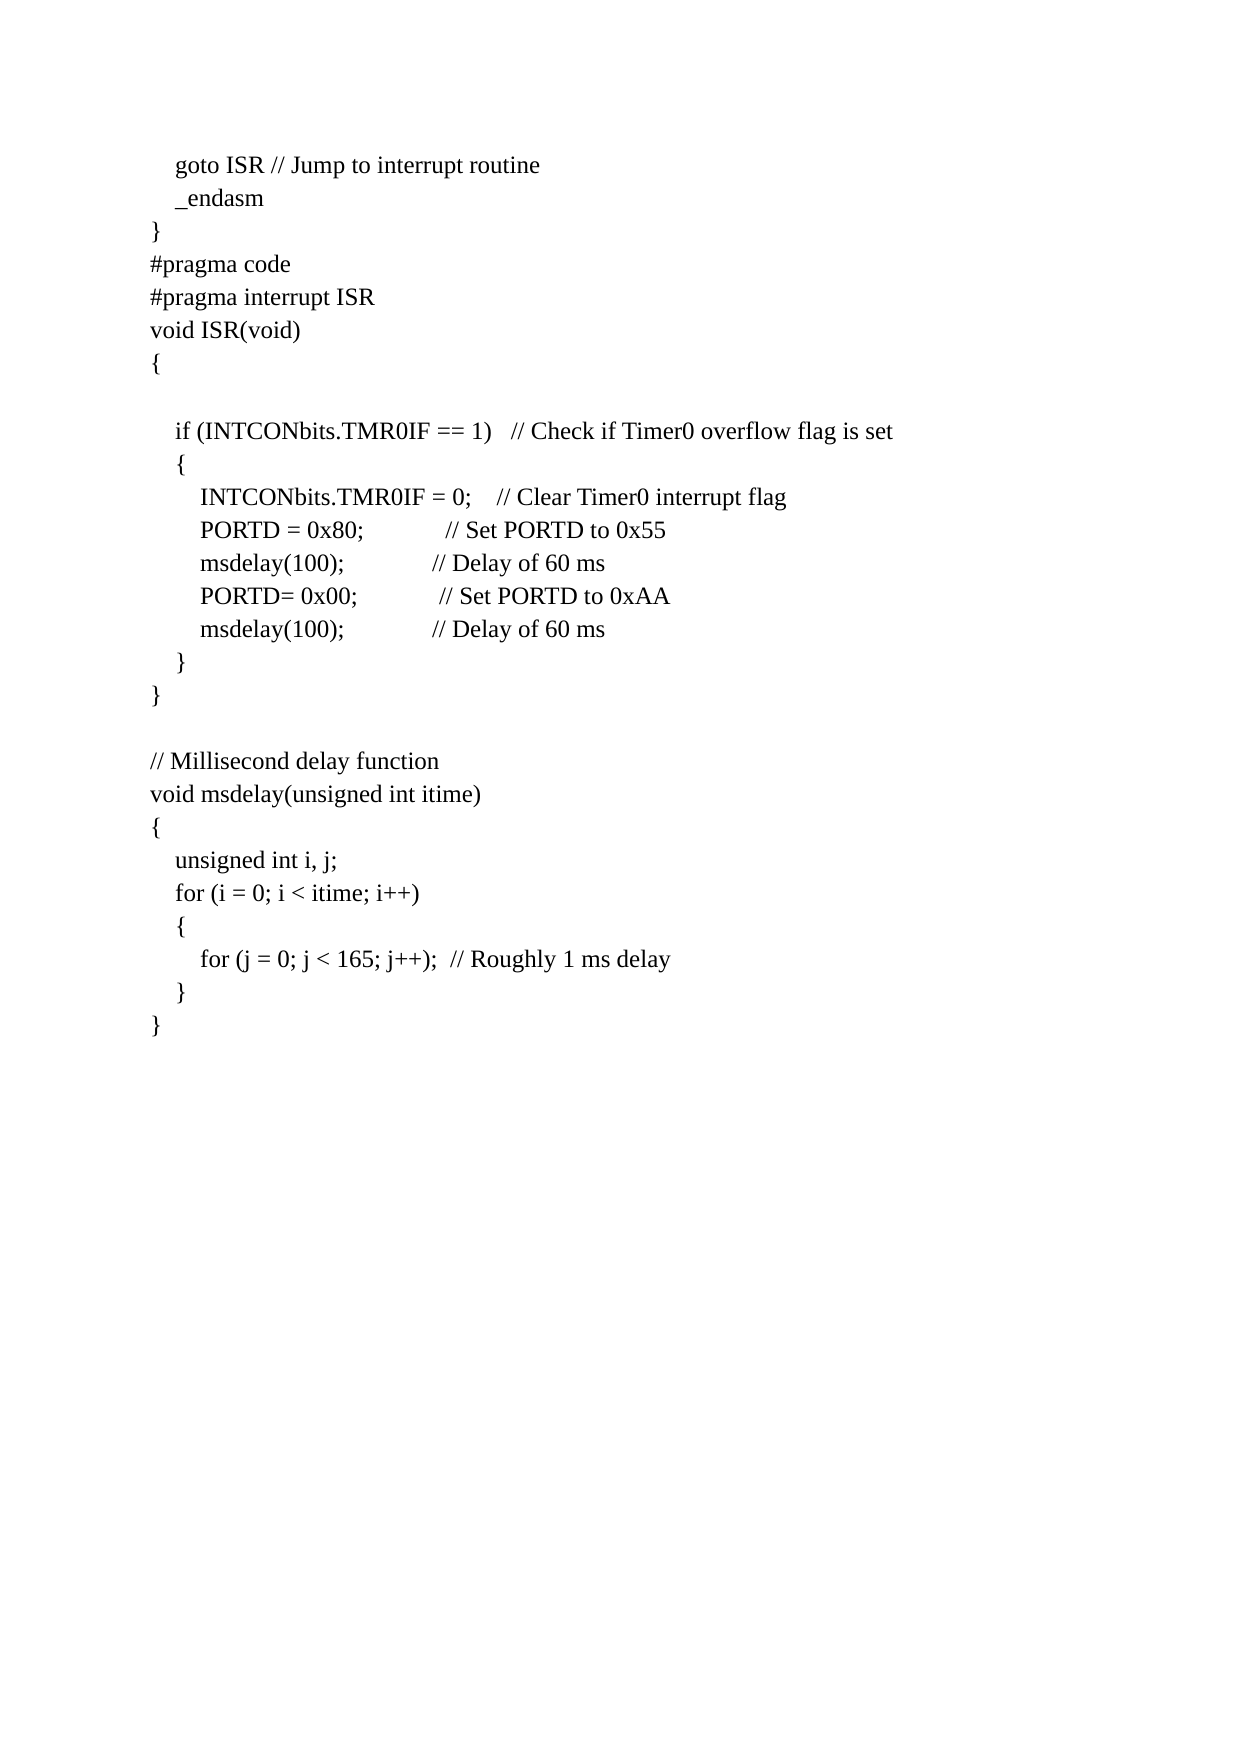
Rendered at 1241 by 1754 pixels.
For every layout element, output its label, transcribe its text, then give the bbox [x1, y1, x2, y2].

text for (i = 0; i < itime; i++) [150, 878, 1090, 907]
text INTCONbits.TMR0IF = 0; // Clear Timer0 interrupt flag [150, 482, 1090, 511]
text if (INTCONbits.TMR0IF == 1) // Check if Timer0 overflow flag is set [150, 416, 1090, 445]
text _endasm [150, 183, 1090, 212]
text } [150, 647, 1090, 676]
text } [150, 680, 1090, 709]
text #pragma code [150, 249, 1090, 278]
text } [150, 1011, 1090, 1039]
text unsigned int i, j; [150, 845, 1090, 874]
text { [150, 348, 1090, 377]
text void ISR(void) [150, 315, 1090, 344]
text // Millisecond delay function [150, 746, 1090, 775]
text void msdelay(unsigned int itime) [150, 779, 1090, 808]
text PORTD = 0x80; // Set PORTD to 0x55 [150, 515, 1090, 544]
text } [150, 216, 1090, 245]
text goto ISR // Jump to interrupt routine [150, 150, 1090, 179]
text msdelay(100); // Delay of 60 ms [150, 614, 1090, 643]
text { [150, 812, 1090, 841]
text } [150, 977, 1090, 1006]
text PORTD= 0x00; // Set PORTD to 0xAA [150, 581, 1090, 610]
text { [150, 911, 1090, 940]
text msdelay(100); // Delay of 60 ms [150, 548, 1090, 577]
text #pragma interrupt ISR [150, 282, 1090, 311]
text { [150, 449, 1090, 478]
text for (j = 0; j < 165; j++); // Roughly 1 ms delay [150, 944, 1090, 973]
